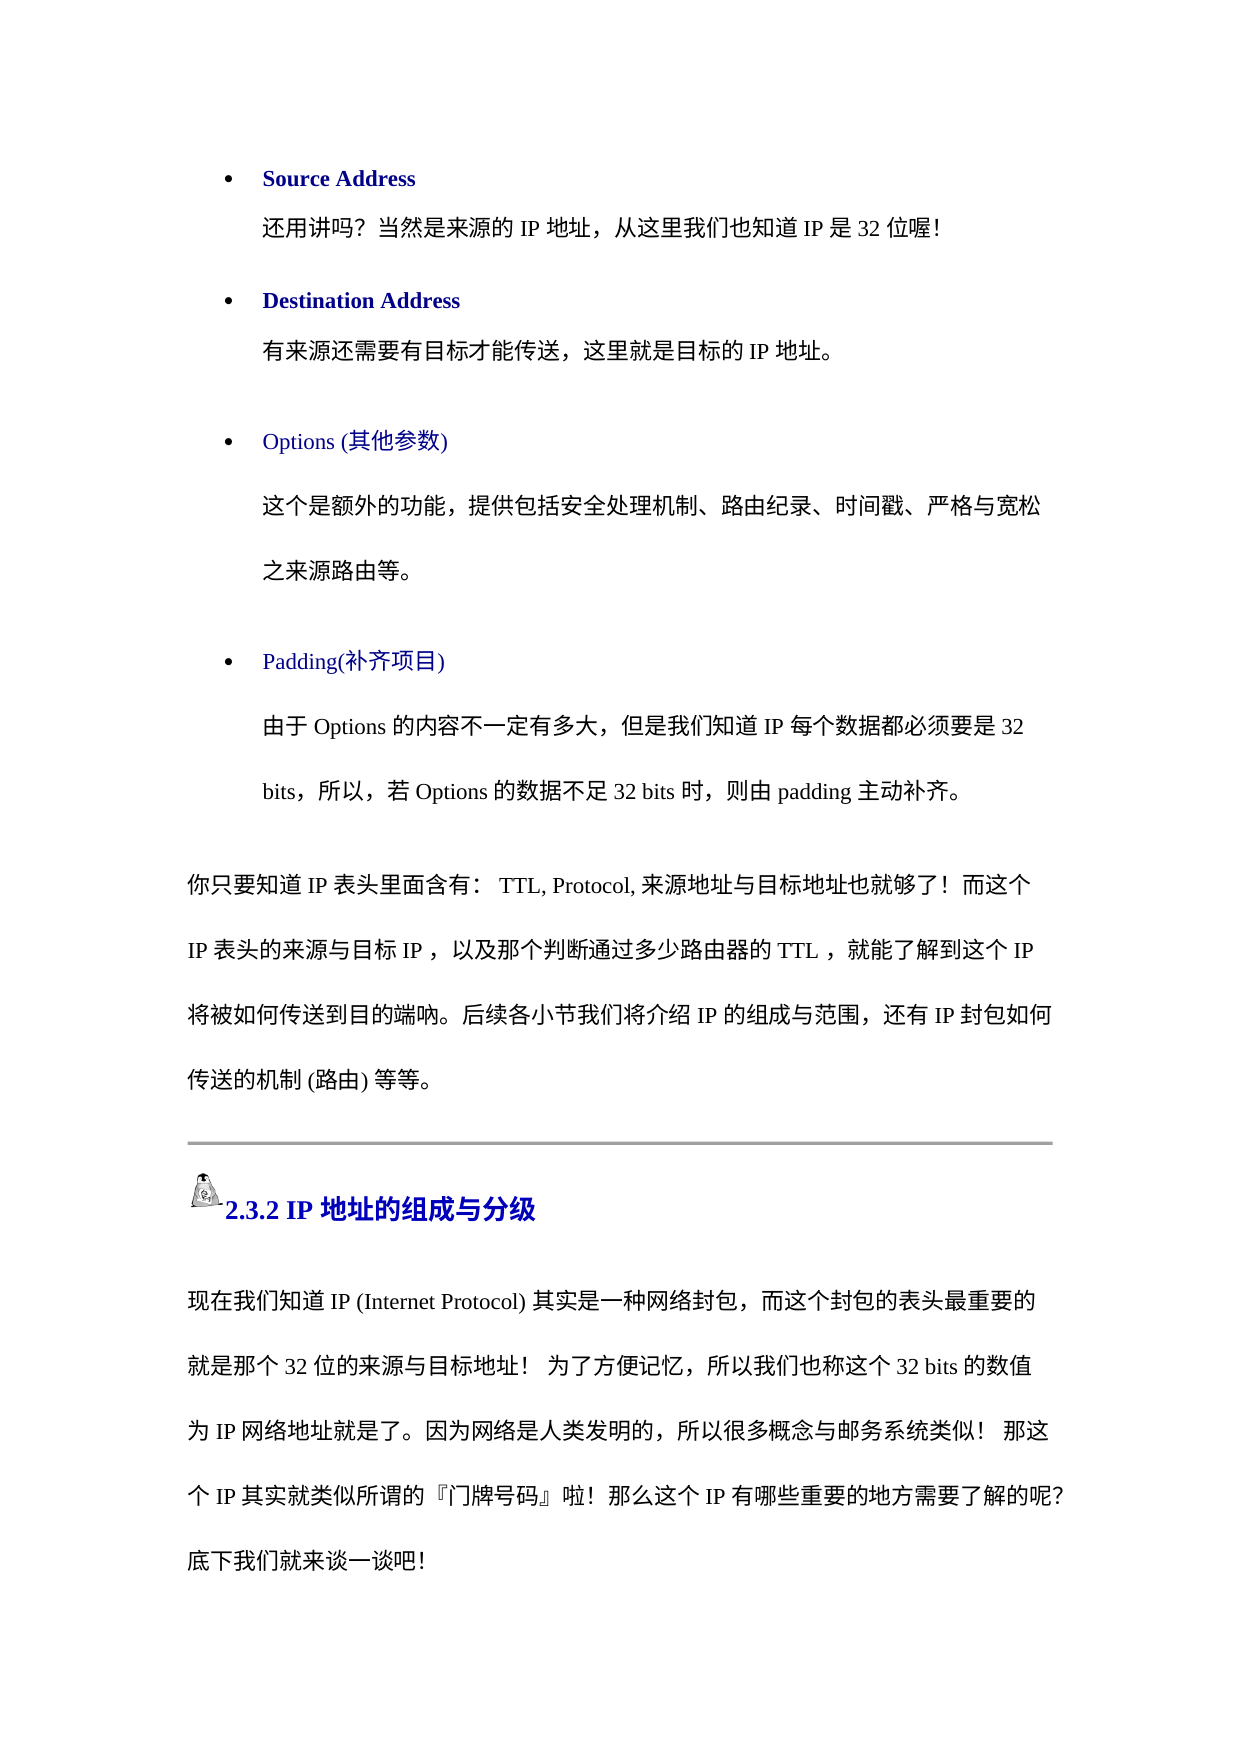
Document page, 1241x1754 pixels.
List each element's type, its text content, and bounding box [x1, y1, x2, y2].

list Source Address 还用讲吗？当然是来源的 IP 地址，从这里我们也知道 IP 是 32 位喔！ [225, 162, 1053, 259]
text 2.3.2 IP 地址的组成与分级 [187, 1173, 1053, 1238]
list Options (其他参数) 这个是额外的功能，提供包括安全处理机制、路由纪录、时间戳、严格与宽松之来源路由等。 [225, 407, 1053, 602]
text 你只要知道 IP 表头里面含有： TTL, Protocol, 来源地址与目标地址也就够了！而这个 IP 表头的来源与目标 IP ，以及那个判断通过多少路由器的 TTL ，就能了解到这个 IP 将被如何传送到目的端吶。后续各小节我们将介绍 IP 的组成与范围，还有 IP 封包如何传送的机制 (路由) 等等。 [187, 851, 1053, 1111]
picture [187, 1172, 226, 1209]
list Destination Address 有来源还需要有目标才能传送，这里就是目标的 IP 地址。 [225, 284, 1053, 382]
text 现在我们知道 IP (Internet Protocol) 其实是一种网络封包，而这个封包的表头最重要的就是那个 32 位的来源与目标地址！ 为了方便记忆，所以我们也称这个 32 bits 的数值为 IP 网络地址就是了。因为网络是人类发明的，所以很多概念与邮务系统类似！ 那这个 IP 其实就类似所谓的『门牌号码』啦！那么这个 IP 有哪些重要的地方需要了解的呢？底下我们就来谈一谈吧！ [187, 1267, 1053, 1592]
list Padding(补齐项目) 由于 Options 的内容不一定有多大，但是我们知道 IP 每个数据都必须要是 32 bits，所以，若 Options 的数据不足 32 bits 时，则由 padding 主动补齐。 [225, 627, 1053, 822]
